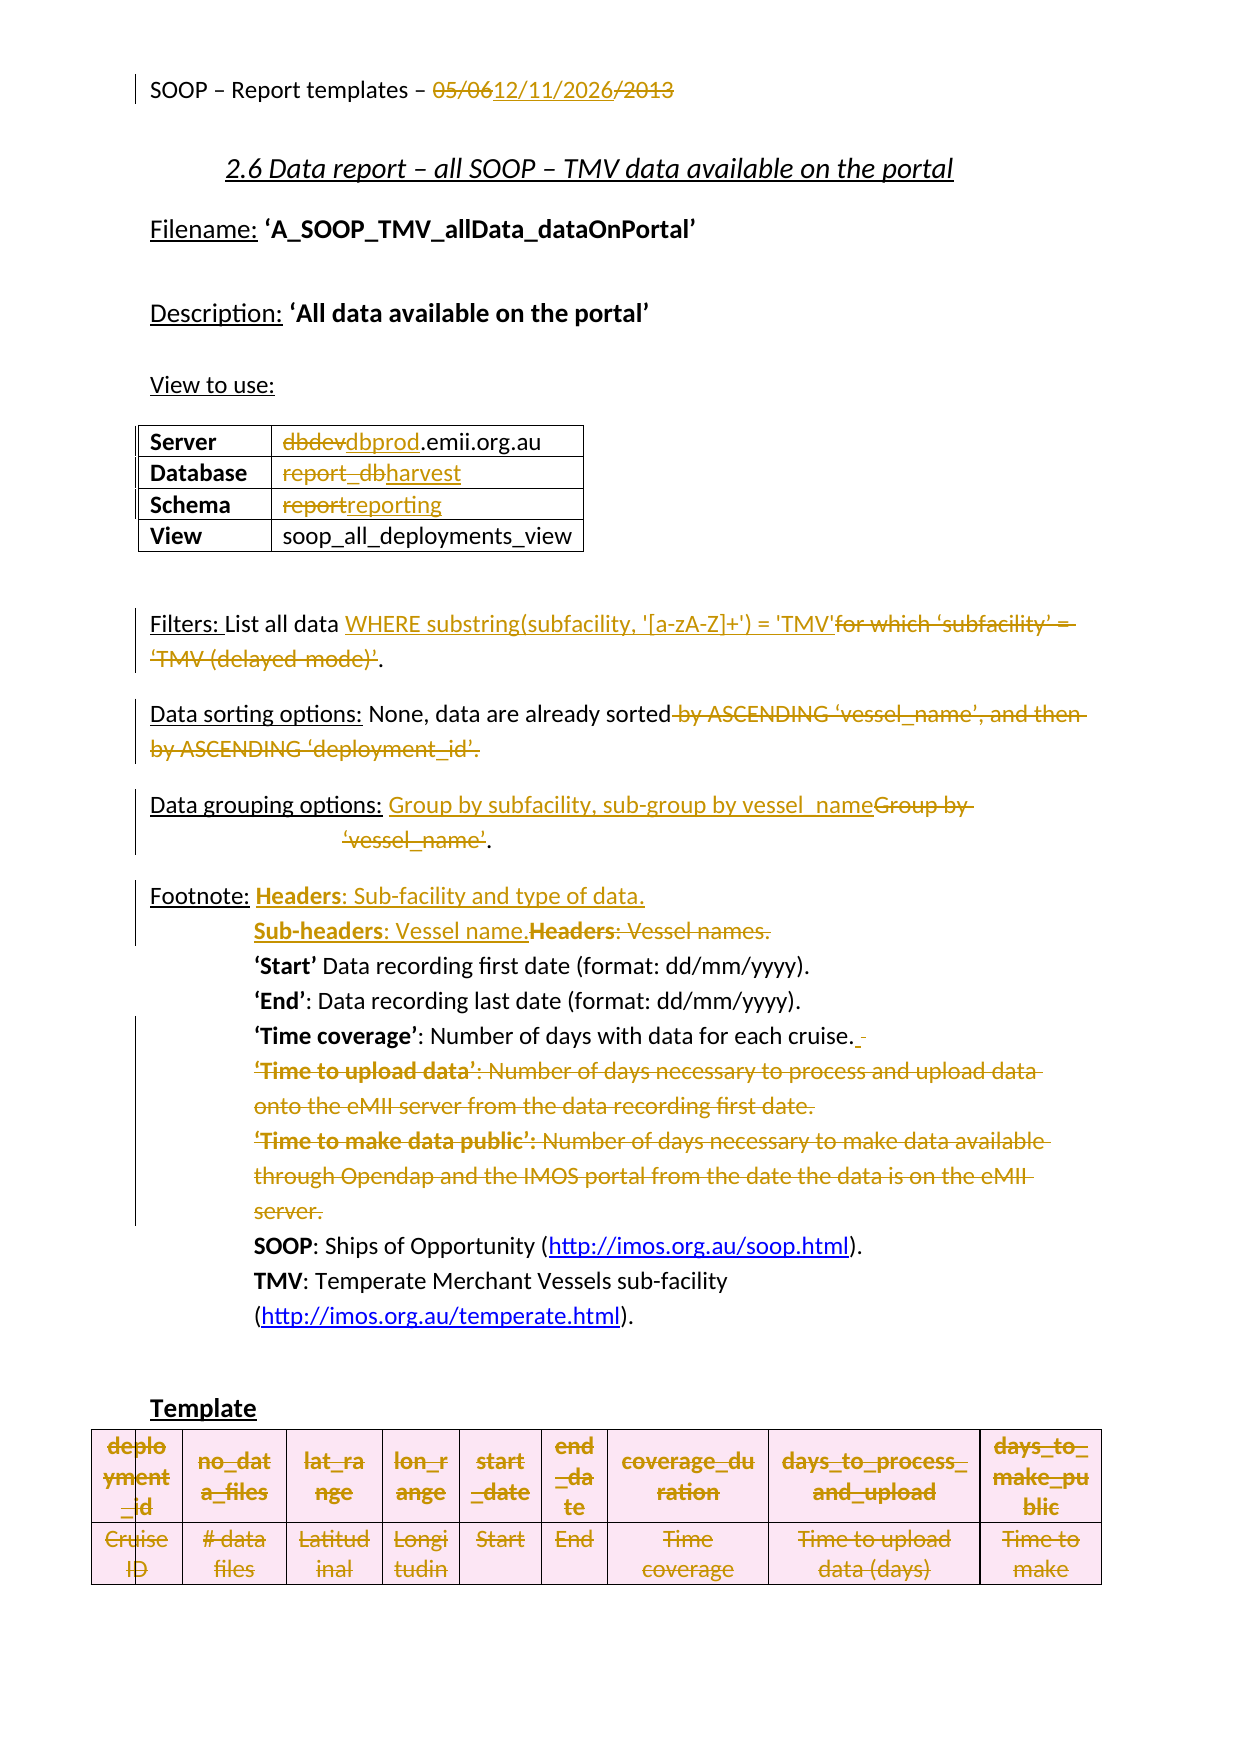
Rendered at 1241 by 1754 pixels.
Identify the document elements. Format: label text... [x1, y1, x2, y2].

table_cell soop_all_deployments_view [272, 520, 583, 551]
text Filters: List all data . [150, 608, 1090, 673]
subtitle Description: ‘All data available on the portal’ [150, 258, 1090, 329]
table_header Server [139, 426, 271, 456]
table_cell [272, 489, 583, 519]
text View to use: [150, 334, 1090, 399]
text Data grouping options: . [150, 789, 1090, 855]
table_header .emii.org.au [272, 426, 583, 456]
subtitle 2.6 Data report – all SOOP – TMV data available on the portal [225, 150, 1090, 186]
table_cell Database [139, 457, 271, 488]
subtitle Template [150, 1391, 1090, 1424]
text Footnote: ‘Start’ Data recording first date (format: dd/mm/yyyy). ‘End’: Data recording last date (format: dd/mm/yyyy). ‘Time coverage’: Number of days with data for each cruise. SOOP: Ships of Opportunity (http://imos.org.au/soop.html). TMV: Temperate Merchant Vessels sub-facility (http://imos.org.au/temperate.html). [150, 880, 1090, 1366]
table_cell [272, 457, 583, 488]
table_cell View [139, 520, 271, 551]
text Data sorting options: None, data are already sorted [150, 699, 1090, 764]
table_cell Schema [139, 489, 271, 519]
subtitle Filename: ‘A_SOOP_TMV_allData_dataOnPortal’ [150, 212, 1090, 245]
